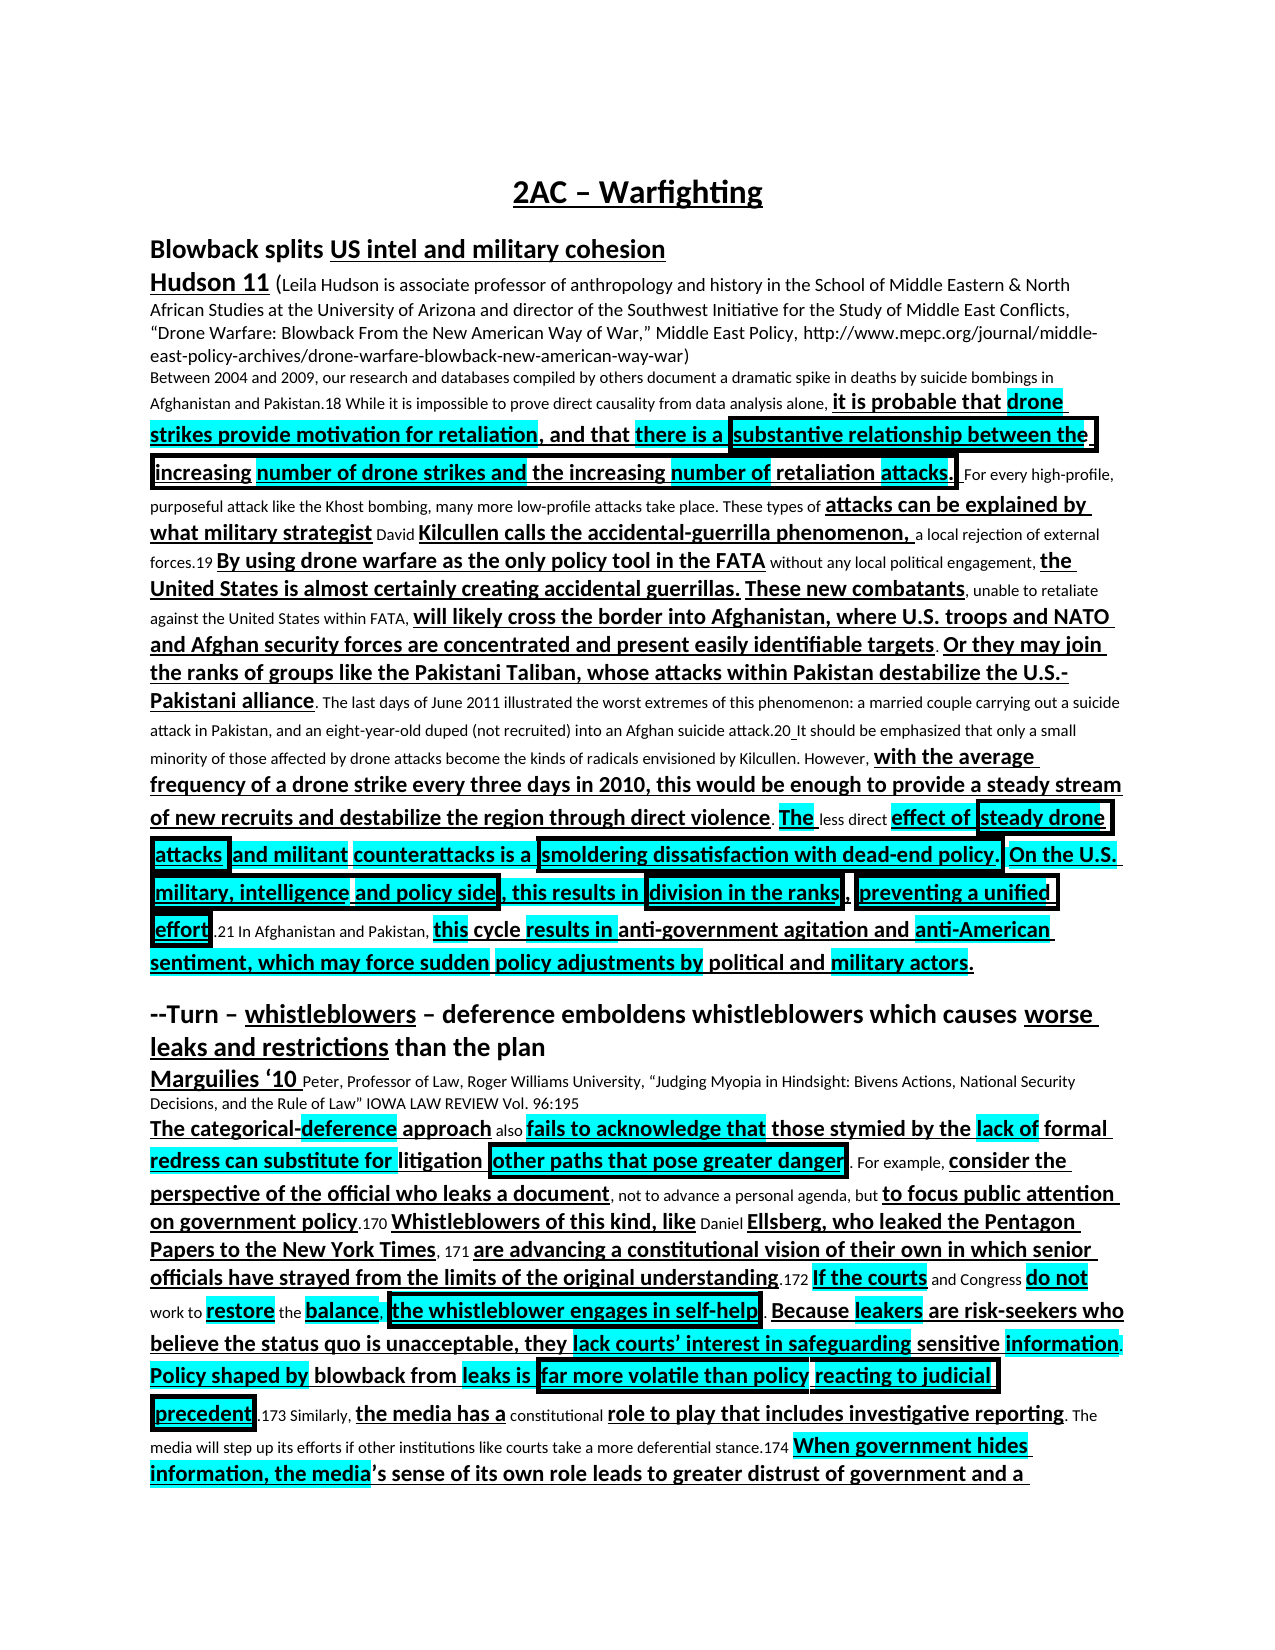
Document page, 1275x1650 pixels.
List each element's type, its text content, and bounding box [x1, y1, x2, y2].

subtitle 2AC – Warfighting [150, 171, 1125, 212]
subtitle --Turn – whistleblowers – deference emboldens whistleblowers which causes worse leaks and restrictions than the plan [150, 997, 1125, 1063]
text Marguilies ‘10 Peter, Professor of Law, Roger Williams University, “Judging Myopia in Hindsight: Bivens Actions, National Security Decisions, and the Rule of Law” IOWA LAW REVIEW Vol. 96:195 [150, 1063, 1125, 1114]
subtitle Blowback splits US intel and military cohesion [150, 232, 1125, 265]
text Hudson 11 (Leila Hudson is associate professor of anthropology and history in the School of Middle Eastern & North African Studies at the University of Arizona and director of the Southwest Initiative for the Study of Middle East Conflicts, “Drone Warfare: Blowback From the New American Way of War,” Middle East Policy, http://www.mepc.org/journal/middle-east-policy-archives/drone-warfare-blowback-new-american-way-war) [150, 265, 1125, 367]
text Between 2004 and 2009, our research and databases compiled by others document a dramatic spike in deaths by suicide bombings in Afghanistan and Pakistan.18 While it is impossible to prove direct causality from data analysis alone, it is probable that drone strikes provide motivation for retaliation, and that there is a substantive relationship between the increasing number of drone strikes and the increasing number of retaliation attacks. For every high-profile, purposeful attack like the Khost bombing, many more low-profile attacks take place. These types of attacks can be explained by what military strategist David Kilcullen calls the accidental-guerrilla phenomenon, a local rejection of external forces.19 By using drone warfare as the only policy tool in the FATA without any local political engagement, the United States is almost certainly creating accidental guerrillas. These new combatants, unable to retaliate against the United States within FATA, will likely cross the border into Afghanistan, where U.S. troops and NATO and Afghan security forces are concentrated and present easily identifiable targets. Or they may join the ranks of groups like the Pakistani Taliban, whose attacks within Pakistan destabilize the U.S.-Pakistani alliance. The last days of June 2011 illustrated the worst extremes of this phenomenon: a married couple carrying out a suicide attack in Pakistan, and an eight-year-old duped (not recruited) into an Afghan suicide attack.20 It should be emphasized that only a small minority of those affected by drone attacks become the kinds of radicals envisioned by Kilcullen. However, with the average frequency of a drone strike every three days in 2010, this would be enough to provide a steady stream of new recruits and destabilize the region through direct violence. The less direct effect of steady drone attacks and militant counterattacks is a smoldering dissatisfaction with dead-end policy. On the U.S. military, intelligence and policy side, this results in division in the ranks, preventing a unified effort.21 In Afghanistan and Pakistan, this cycle results in anti-government agitation and anti-American sentiment, which may force sudden policy adjustments by political and military actors. [150, 367, 1125, 976]
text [150, 1114, 1125, 1488]
